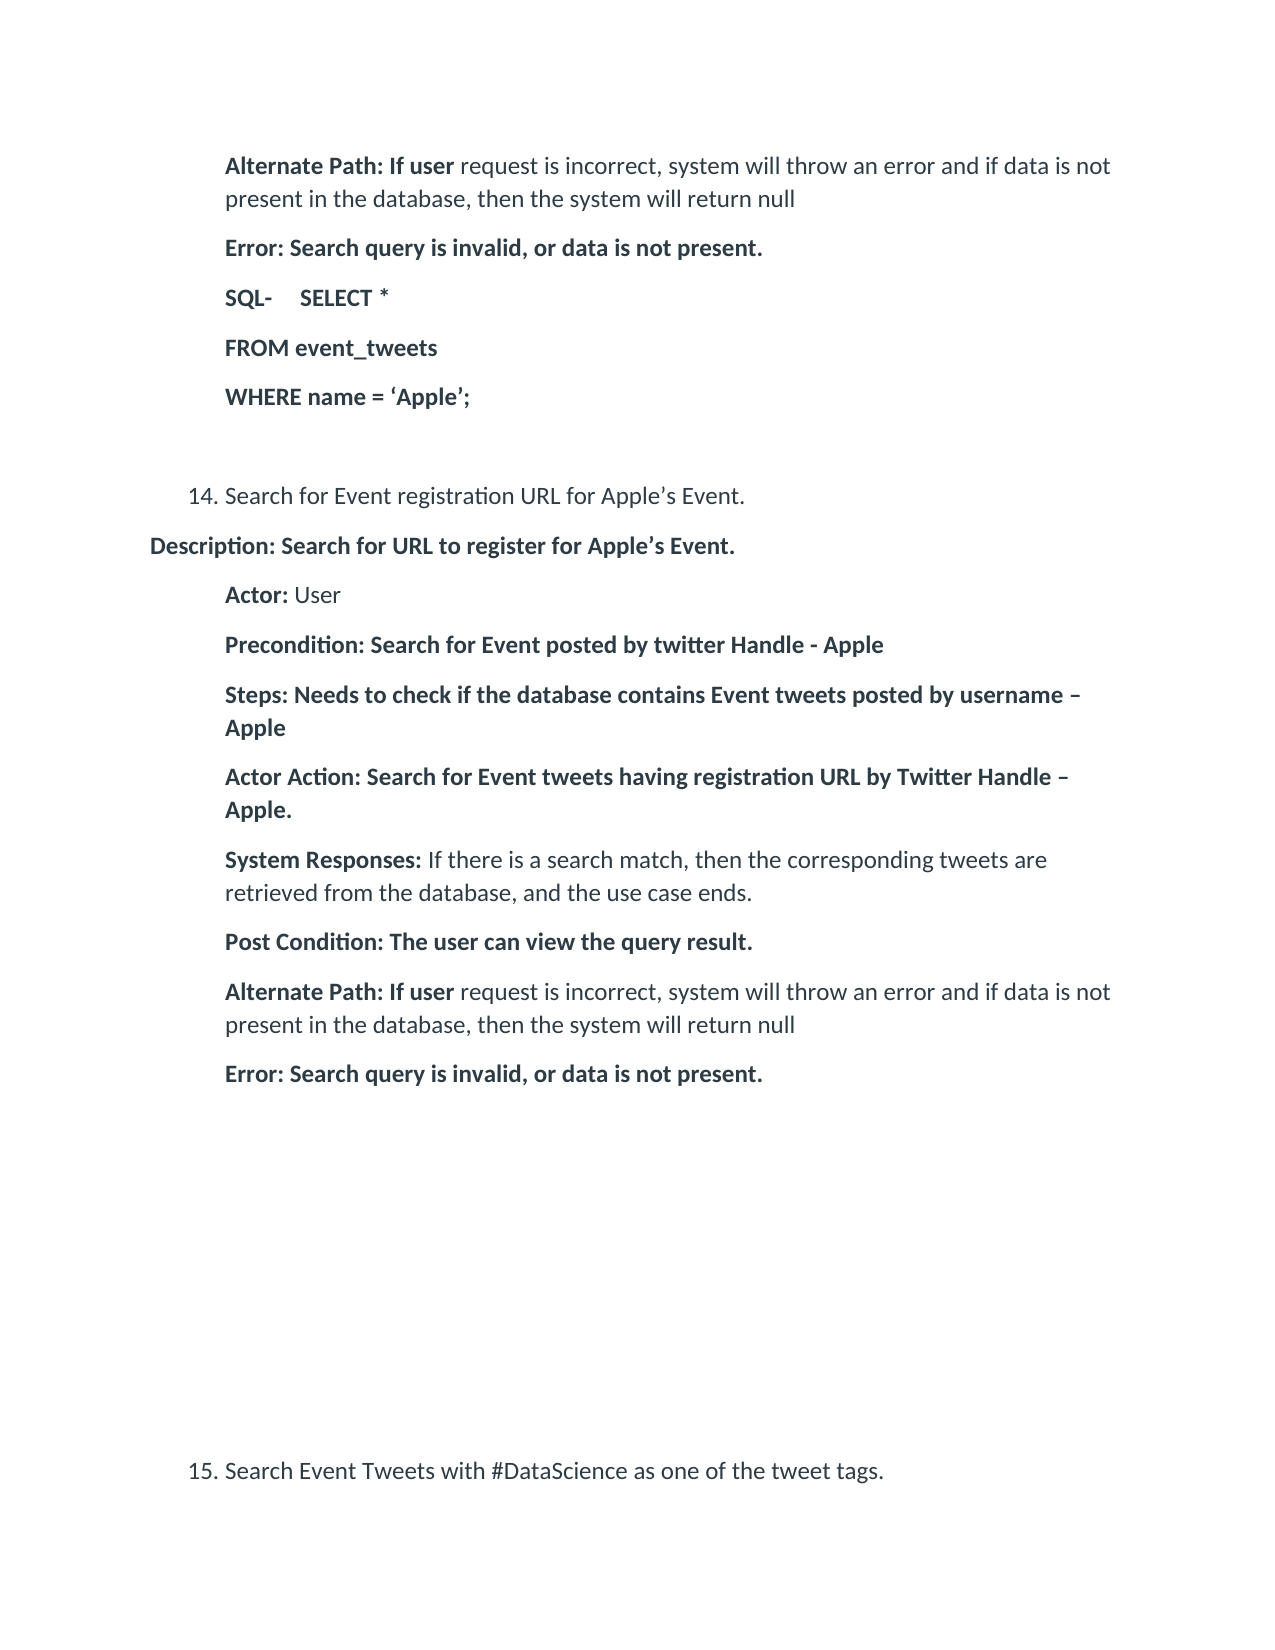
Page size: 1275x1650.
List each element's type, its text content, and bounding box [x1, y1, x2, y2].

text Error: Search query is invalid, or data is not present. [225, 232, 1125, 263]
text SQL- SELECT * [225, 282, 1125, 313]
text FROM event_tweets [225, 332, 1125, 362]
text Actor Action: Search for Event tweets having registration URL by Twitter Handle – Apple. [225, 761, 1125, 825]
text Alternate Path: If user request is incorrect, system will throw an error and if data is not present in the database, then the system will return null [225, 150, 1125, 213]
text Actor: User [150, 579, 1125, 610]
text Description: Search for URL to register for Apple’s Event. [150, 530, 1125, 561]
text Precondition: Search for Event posted by twitter Handle - Apple [225, 629, 1125, 660]
text Steps: Needs to check if the database contains Event tweets posted by username – Apple [225, 679, 1125, 742]
list Search for Event registration URL for Apple’s Event. [187, 480, 1125, 511]
text Post Condition: The user can view the query result. [225, 926, 1125, 957]
text WHERE name = ‘Apple’; [225, 381, 1125, 412]
text Alternate Path: If user request is incorrect, system will throw an error and if data is not present in the database, then the system will return null [225, 976, 1125, 1039]
text System Responses: If there is a search match, then the corresponding tweets are retrieved from the database, and the use case ends. [225, 844, 1125, 907]
text Error: Search query is invalid, or data is not present. [225, 1058, 1125, 1089]
list Search Event Tweets with #DataScience as one of the tweet tags. [187, 1455, 1125, 1486]
